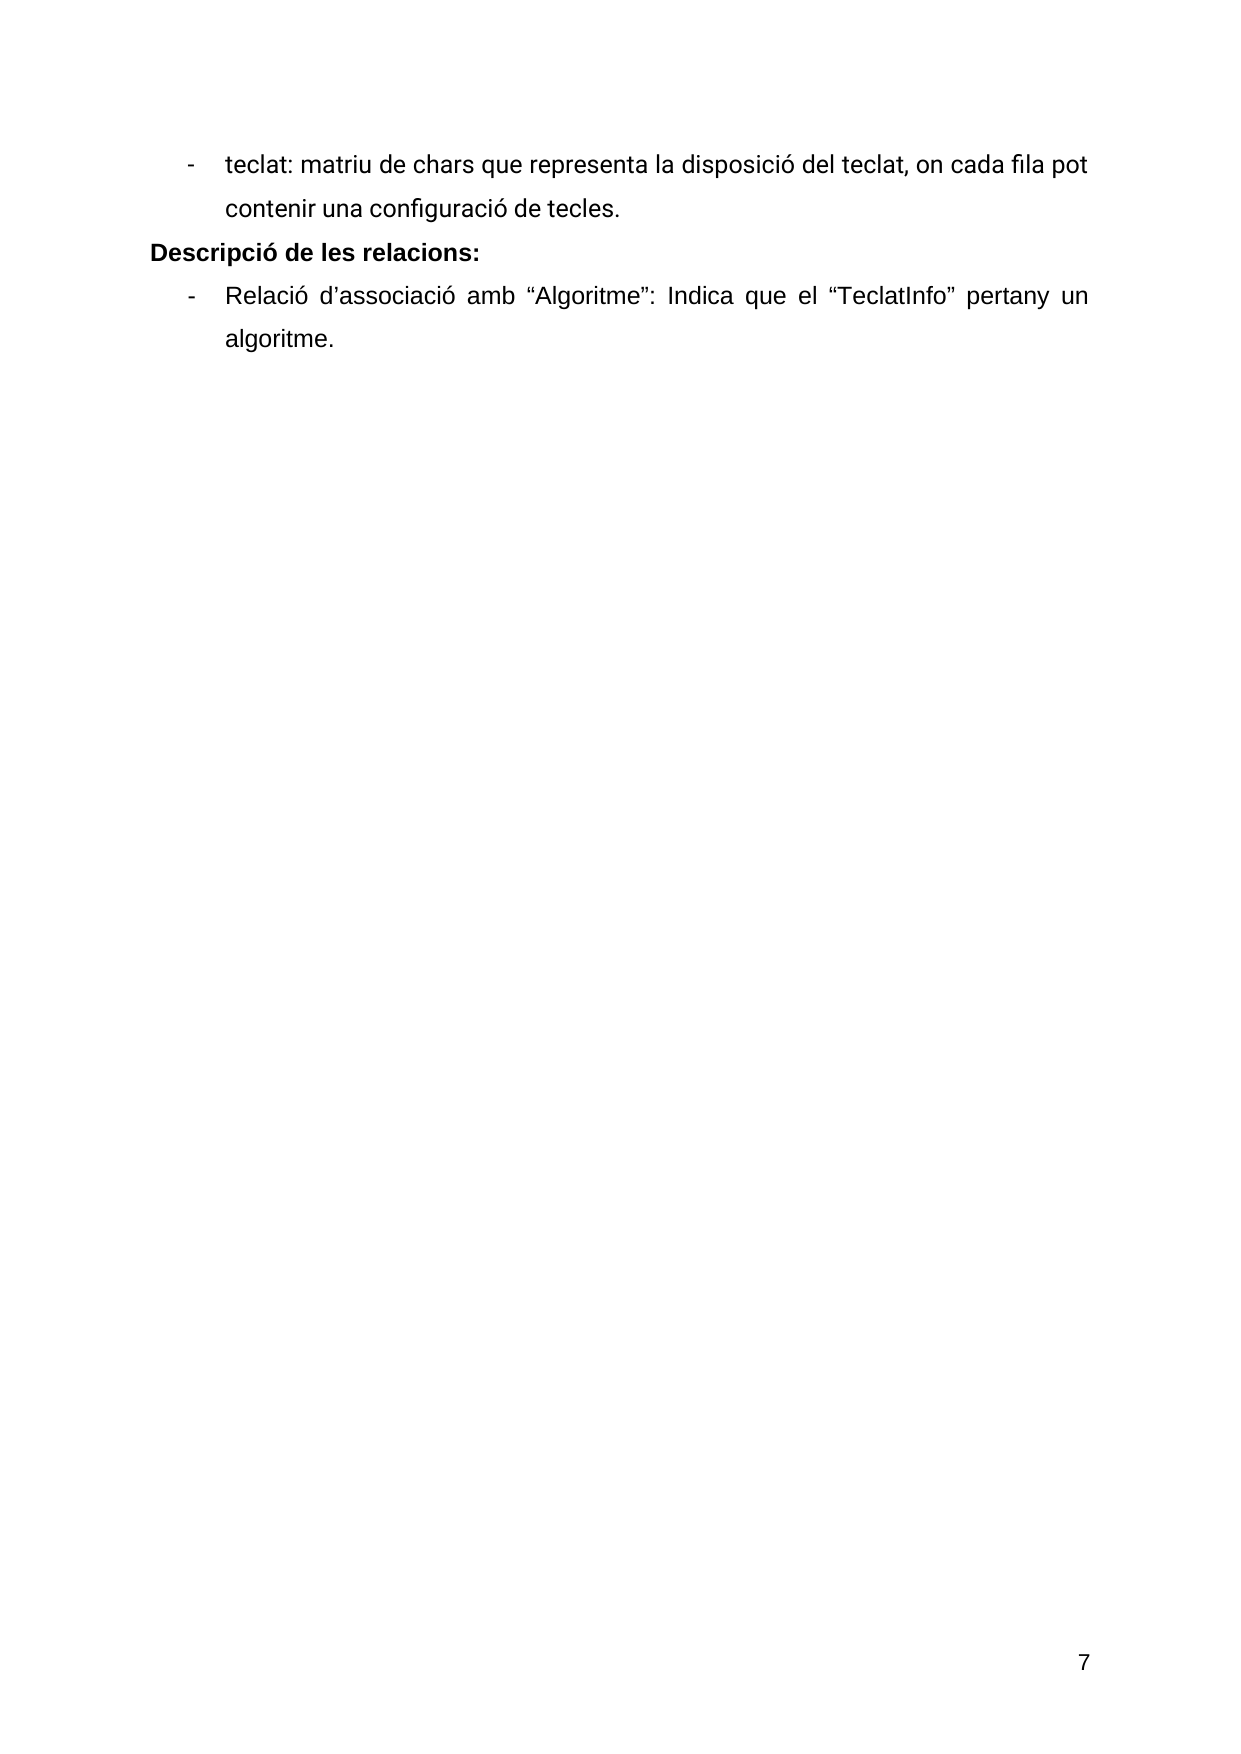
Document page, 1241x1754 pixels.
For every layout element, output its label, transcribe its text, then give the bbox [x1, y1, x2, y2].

list teclat: matriu de chars que representa la disposició del teclat, on cada fila pot contenir una configuració de tecles. [187, 150, 1090, 223]
text Descripció de les relacions: [150, 238, 1090, 266]
list Relació d’associació amb “Algoritme”: Indica que el “TeclatInfo” pertany un algoritme. [187, 281, 1090, 353]
